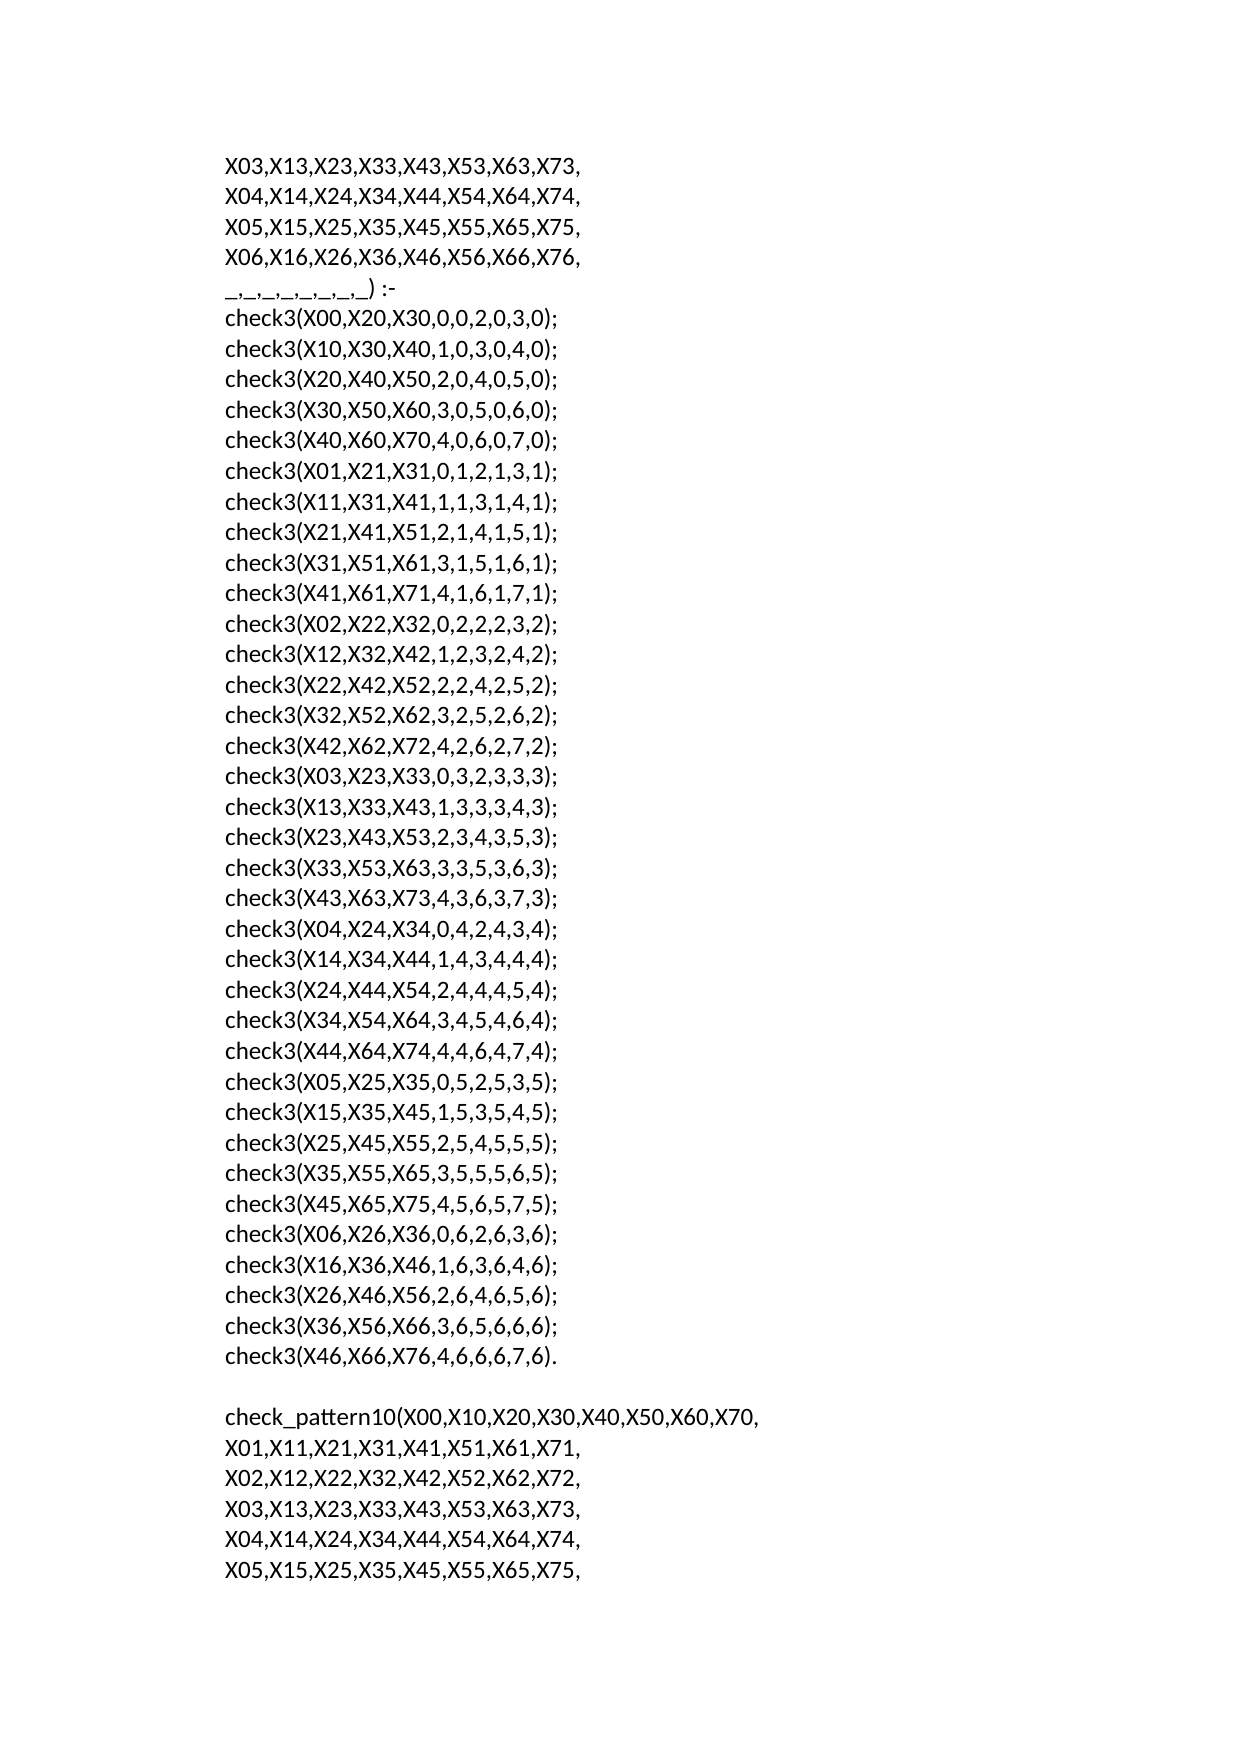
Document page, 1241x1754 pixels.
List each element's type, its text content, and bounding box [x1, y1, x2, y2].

text check3(X41,X61,X71,4,1,6,1,7,1); [150, 577, 1090, 608]
text check_pattern10(X00,X10,X20,X30,X40,X50,X60,X70, [150, 1401, 1090, 1432]
text X05,X15,X25,X35,X45,X55,X65,X75, [150, 1554, 1090, 1584]
text check3(X46,X66,X76,4,6,6,6,7,6). [150, 1340, 1090, 1371]
text check3(X32,X52,X62,3,2,5,2,6,2); [150, 699, 1090, 730]
text check3(X02,X22,X32,0,2,2,2,3,2); [150, 608, 1090, 638]
text check3(X20,X40,X50,2,0,4,0,5,0); [150, 364, 1090, 394]
text check3(X16,X36,X46,1,6,3,6,4,6); [150, 1249, 1090, 1279]
text X01,X11,X21,X31,X41,X51,X61,X71, [150, 1432, 1090, 1462]
text check3(X43,X63,X73,4,3,6,3,7,3); [150, 882, 1090, 913]
text check3(X30,X50,X60,3,0,5,0,6,0); [150, 394, 1090, 425]
text check3(X14,X34,X44,1,4,3,4,4,4); [150, 943, 1090, 974]
text check3(X26,X46,X56,2,6,4,6,5,6); [150, 1279, 1090, 1310]
text check3(X11,X31,X41,1,1,3,1,4,1); [150, 486, 1090, 516]
text check3(X03,X23,X33,0,3,2,3,3,3); [150, 760, 1090, 791]
text check3(X23,X43,X53,2,3,4,3,5,3); [150, 821, 1090, 852]
text check3(X21,X41,X51,2,1,4,1,5,1); [150, 516, 1090, 547]
text _,_,_,_,_,_,_,_) :- [150, 272, 1090, 303]
text check3(X05,X25,X35,0,5,2,5,3,5); [150, 1066, 1090, 1096]
text X04,X14,X24,X34,X44,X54,X64,X74, [150, 181, 1090, 211]
text X06,X16,X26,X36,X46,X56,X66,X76, [150, 242, 1090, 272]
text check3(X33,X53,X63,3,3,5,3,6,3); [150, 852, 1090, 882]
text check3(X34,X54,X64,3,4,5,4,6,4); [150, 1004, 1090, 1035]
text check3(X00,X20,X30,0,0,2,0,3,0); [150, 303, 1090, 333]
text check3(X31,X51,X61,3,1,5,1,6,1); [150, 547, 1090, 577]
text check3(X22,X42,X52,2,2,4,2,5,2); [150, 669, 1090, 699]
text X05,X15,X25,X35,X45,X55,X65,X75, [150, 211, 1090, 242]
text check3(X35,X55,X65,3,5,5,5,6,5); [150, 1157, 1090, 1188]
text X03,X13,X23,X33,X43,X53,X63,X73, [150, 150, 1090, 181]
text check3(X45,X65,X75,4,5,6,5,7,5); [150, 1188, 1090, 1218]
text check3(X04,X24,X34,0,4,2,4,3,4); [150, 913, 1090, 943]
text check3(X15,X35,X45,1,5,3,5,4,5); [150, 1096, 1090, 1127]
text check3(X40,X60,X70,4,0,6,0,7,0); [150, 425, 1090, 455]
text check3(X10,X30,X40,1,0,3,0,4,0); [150, 333, 1090, 364]
text check3(X25,X45,X55,2,5,4,5,5,5); [150, 1127, 1090, 1157]
text X04,X14,X24,X34,X44,X54,X64,X74, [150, 1523, 1090, 1554]
text X03,X13,X23,X33,X43,X53,X63,X73, [150, 1493, 1090, 1523]
text X02,X12,X22,X32,X42,X52,X62,X72, [150, 1462, 1090, 1493]
text check3(X01,X21,X31,0,1,2,1,3,1); [150, 455, 1090, 486]
text check3(X44,X64,X74,4,4,6,4,7,4); [150, 1035, 1090, 1066]
text check3(X12,X32,X42,1,2,3,2,4,2); [150, 638, 1090, 669]
text check3(X24,X44,X54,2,4,4,4,5,4); [150, 974, 1090, 1004]
text check3(X42,X62,X72,4,2,6,2,7,2); [150, 730, 1090, 760]
text check3(X36,X56,X66,3,6,5,6,6,6); [150, 1310, 1090, 1340]
text check3(X06,X26,X36,0,6,2,6,3,6); [150, 1218, 1090, 1249]
text check3(X13,X33,X43,1,3,3,3,4,3); [150, 791, 1090, 821]
